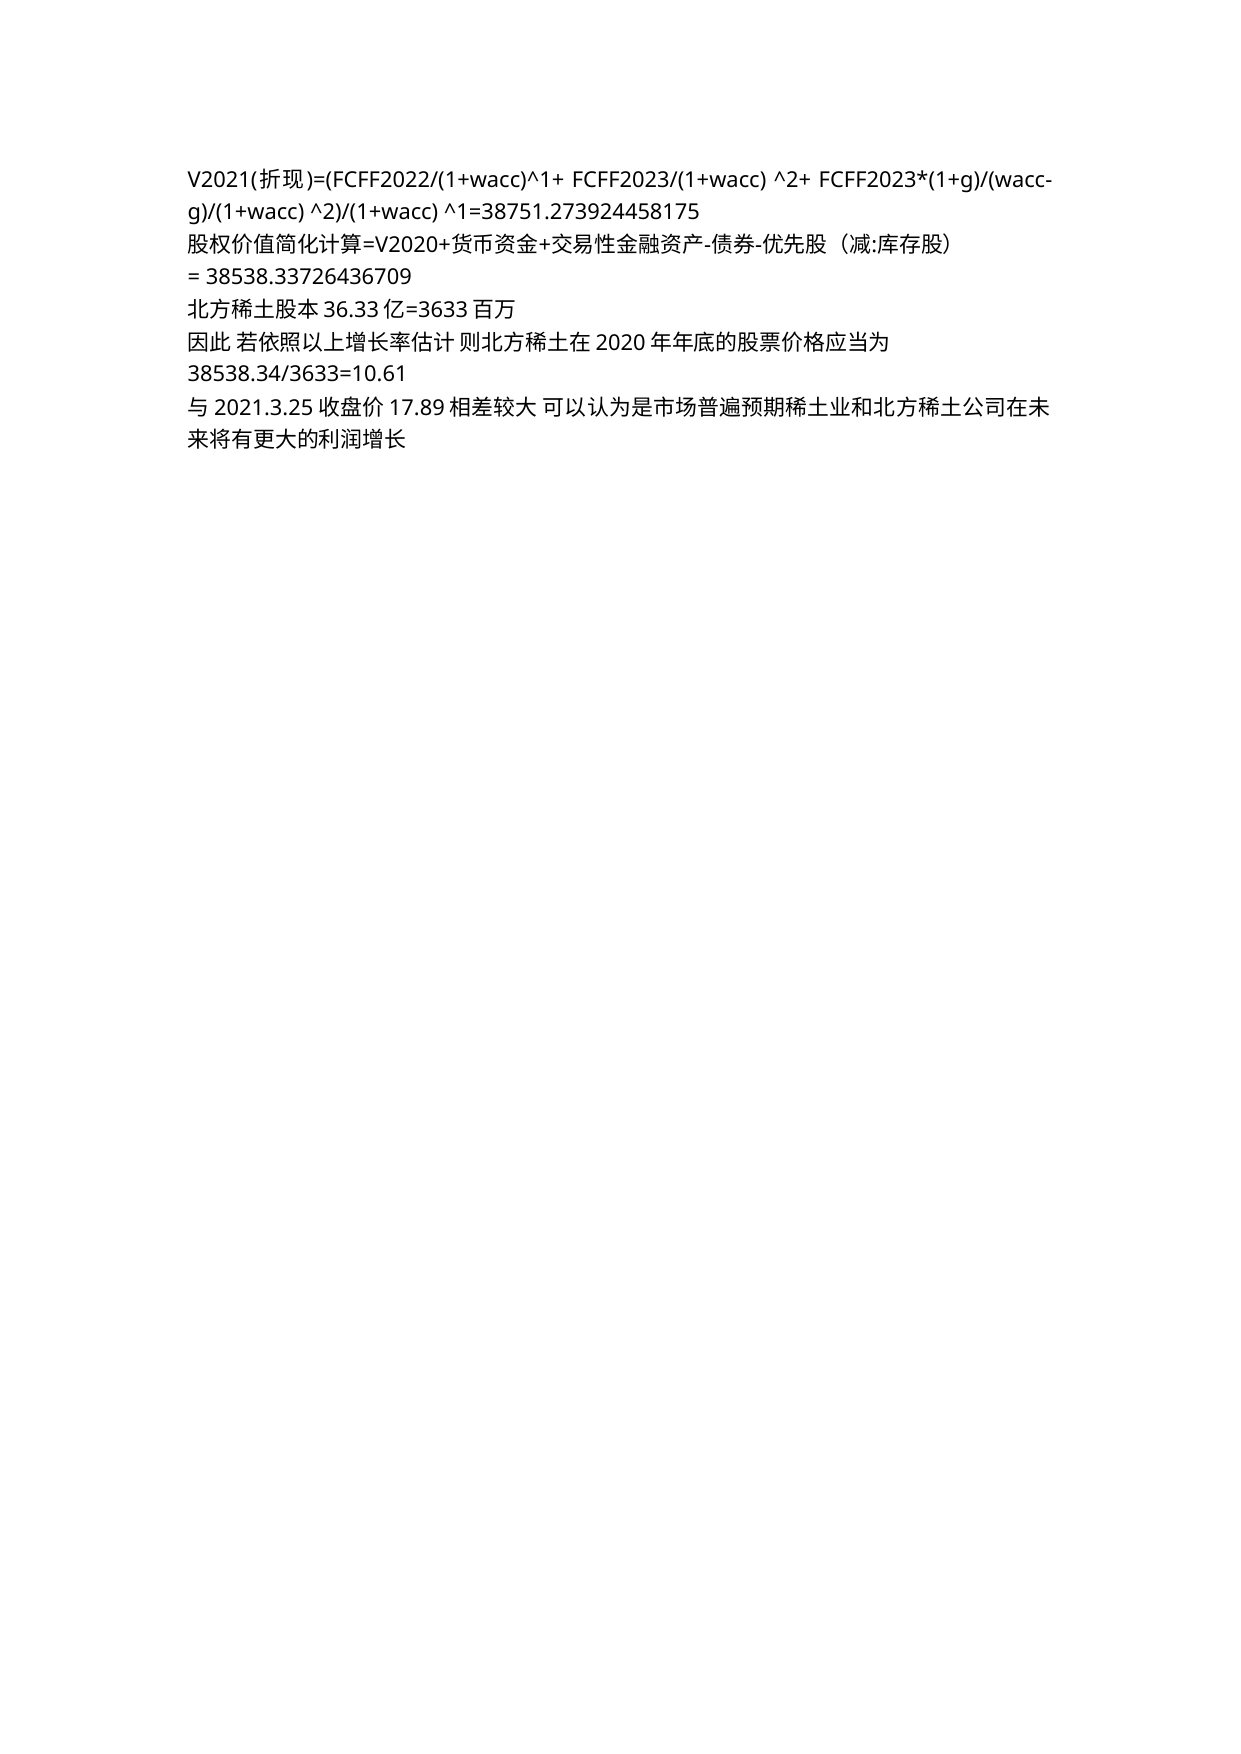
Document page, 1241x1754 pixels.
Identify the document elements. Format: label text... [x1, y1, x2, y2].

text = 38538.33726436709 [187, 259, 1053, 292]
text V2021(折现)=(FCFF2022/(1+wacc)^1+ FCFF2023/(1+wacc) ^2+ FCFF2023*(1+g)/(wacc-g)/(1+wacc) ^2)/(1+wacc) ^1=38751.273924458175 [187, 162, 1053, 227]
text 北方稀土股本36.33亿=3633百万 [187, 292, 1053, 324]
text 因此 若依照以上增长率估计 则北方稀土在2020年年底的股票价格应当为 [187, 324, 1053, 357]
text 股权价值简化计算=V2020+货币资金+交易性金融资产-债券-优先股（减:库存股） [187, 227, 1053, 259]
text 与2021.3.25收盘价17.89相差较大 可以认为是市场普遍预期稀土业和北方稀土公司在未来将有更大的利润增长 [187, 389, 1053, 454]
text 38538.34/3633=10.61 [187, 357, 1053, 389]
